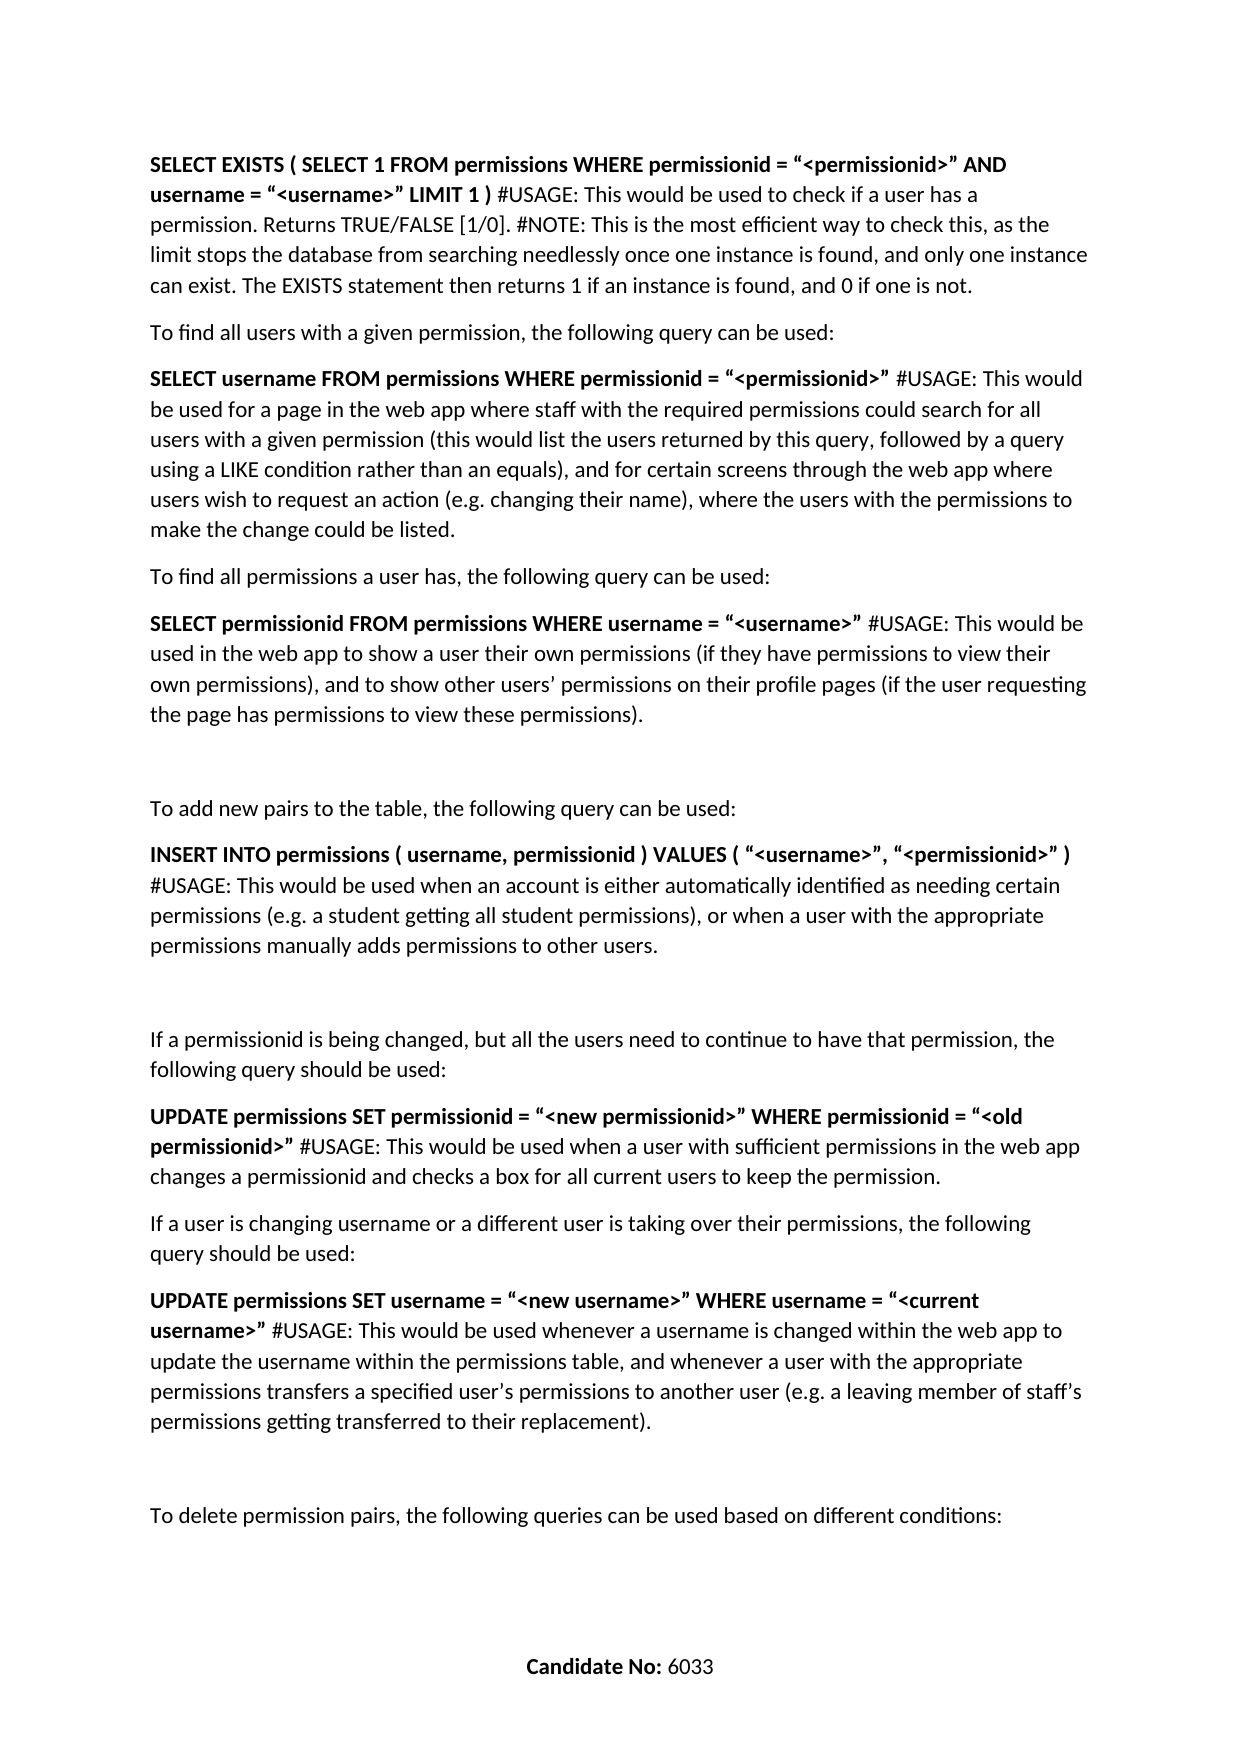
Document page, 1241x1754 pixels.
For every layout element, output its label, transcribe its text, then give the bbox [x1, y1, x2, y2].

text SELECT EXISTS ( SELECT 1 FROM permissions WHERE permissionid = “<permissionid>” AND username = “<username>” LIMIT 1 ) #USAGE: This would be used to check if a user has a permission. Returns TRUE/FALSE [1/0]. #NOTE: This is the most efficient way to check this, as the limit stops the database from searching needlessly once one instance is found, and only one instance can exist. The EXISTS statement then returns 1 if an instance is found, and 0 if one is not. [150, 150, 1090, 299]
text To find all permissions a user has, the following query can be used: [150, 562, 1090, 591]
text SELECT username FROM permissions WHERE permissionid = “<permissionid>” #USAGE: This would be used for a page in the web app where staff with the required permissions could search for all users with a given permission (this would list the users returned by this query, followed by a query using a LIKE condition rather than an equals), and for certain screens through the web app where users wish to request an action (e.g. changing their name), where the users with the permissions to make the change could be listed. [150, 364, 1090, 544]
text To delete permission pairs, the following queries can be used based on different conditions: [150, 1501, 1090, 1529]
text To add new pairs to the table, the following query can be used: [150, 794, 1090, 822]
text INSERT INTO permissions ( username, permissionid ) VALUES ( “<username>”, “<permissionid>” ) #USAGE: This would be used when an account is either automatically identified as needing certain permissions (e.g. a student getting all student permissions), or when a user with the appropriate permissions manually adds permissions to other users. [150, 841, 1090, 959]
text If a user is changing username or a different user is taking over their permissions, the following query should be used: [150, 1209, 1090, 1268]
text UPDATE permissions SET permissionid = “<new permissionid>” WHERE permissionid = “<old permissionid>” #USAGE: This would be used when a user with sufficient permissions in the web app changes a permissionid and checks a box for all current users to keep the permission. [150, 1102, 1090, 1191]
text To find all users with a given permission, the following query can be used: [150, 318, 1090, 346]
text UPDATE permissions SET username = “<new username>” WHERE username = “<current username>” #USAGE: This would be used whenever a username is changed within the web app to update the username within the permissions table, and whenever a user with the appropriate permissions transfers a specified user’s permissions to another user (e.g. a leaving member of staff’s permissions getting transferred to their replacement). [150, 1286, 1090, 1435]
text SELECT permissionid FROM permissions WHERE username = “<username>” #USAGE: This would be used in the web app to show a user their own permissions (if they have permissions to view their own permissions), and to show other users’ permissions on their profile pages (if the user requesting the page has permissions to view these permissions). [150, 609, 1090, 728]
text If a permissionid is being changed, but all the users need to continue to have that permission, the following query should be used: [150, 1025, 1090, 1083]
